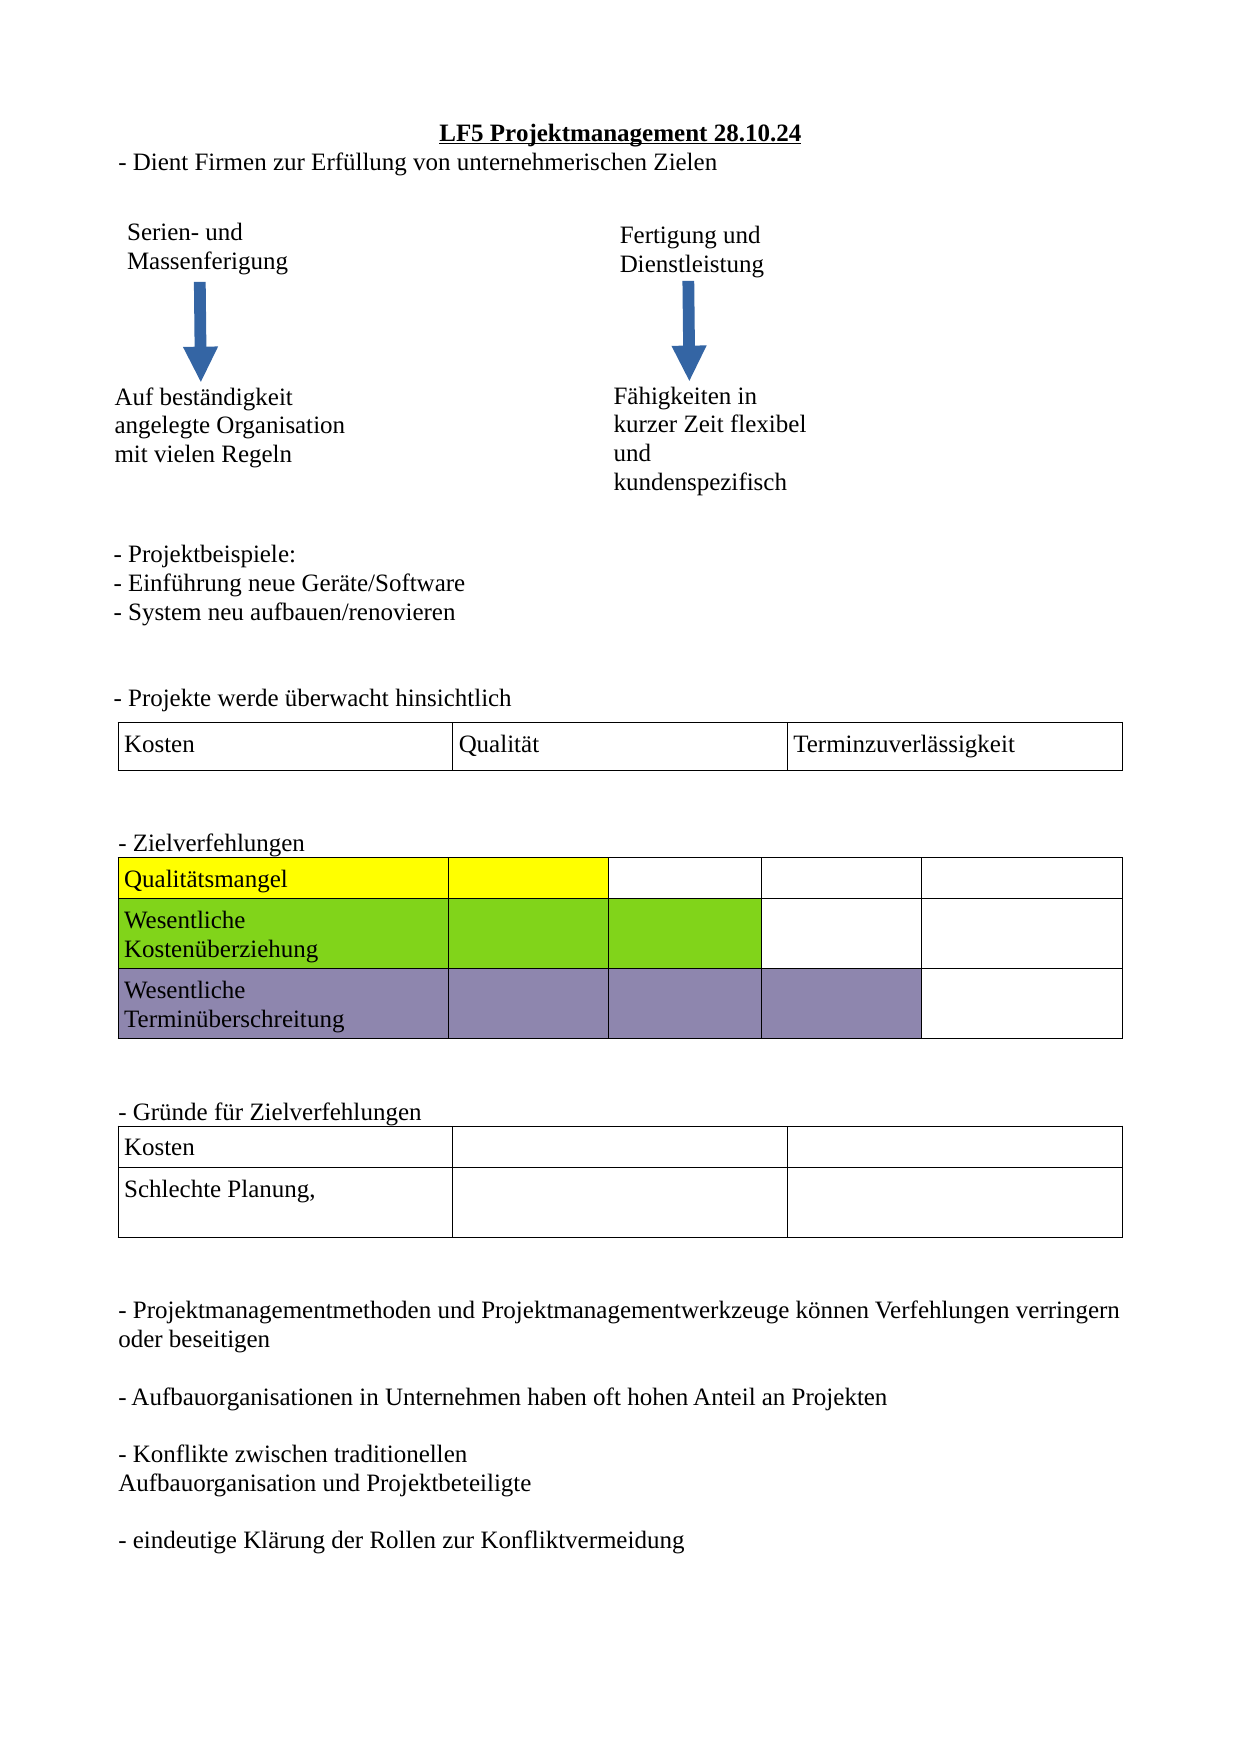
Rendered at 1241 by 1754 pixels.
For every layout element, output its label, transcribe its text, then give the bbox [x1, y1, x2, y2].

text - Zielverfehlungen [118, 828, 1122, 857]
text - eindeutige Klärung der Rollen zur Konfliktvermeidung [118, 1525, 1122, 1554]
table_cell Wesentliche Terminüberschreitung [119, 969, 448, 1038]
text - Konflikte zwischen traditionellen [118, 1439, 1122, 1468]
table_header [449, 858, 608, 898]
table_cell [922, 969, 1122, 1038]
text Aufbauorganisation und Projektbeteiligte [118, 1468, 1122, 1497]
table_cell [609, 969, 761, 1038]
table_header Qualitätsmangel [119, 858, 448, 898]
table_cell [453, 1168, 787, 1237]
table_header [922, 858, 1122, 898]
text - Projektmanagementmethoden und Projektmanagementwerkzeuge können Verfehlungen verringern oder beseitigen [118, 1295, 1122, 1353]
table_header [788, 1127, 1122, 1167]
table_cell [762, 899, 921, 968]
table_cell [762, 969, 921, 1038]
table_header Qualität [453, 723, 787, 770]
table_header Terminzuverlässigkeit [788, 723, 1122, 770]
table_cell [609, 899, 761, 968]
text - Aufbauorganisationen in Unternehmen haben oft hohen Anteil an Projekten [118, 1382, 1122, 1410]
text LF5 Projektmanagement 28.10.24 [118, 118, 1122, 147]
table_cell [788, 1168, 1122, 1237]
text - Gründe für Zielverfehlungen [118, 1097, 1122, 1126]
table_header Kosten [119, 723, 452, 770]
text - Dient Firmen zur Erfüllung von unternehmerischen Zielen [118, 147, 1122, 176]
table_header [762, 858, 921, 898]
table_cell Schlechte Planung, [119, 1168, 452, 1237]
table_header [453, 1127, 787, 1167]
table_cell Wesentliche Kostenüberziehung [119, 899, 448, 968]
table_cell [449, 969, 608, 1038]
table_header Kosten [119, 1127, 452, 1167]
table_cell [922, 899, 1122, 968]
table_header [609, 858, 761, 898]
table_cell [449, 899, 608, 968]
